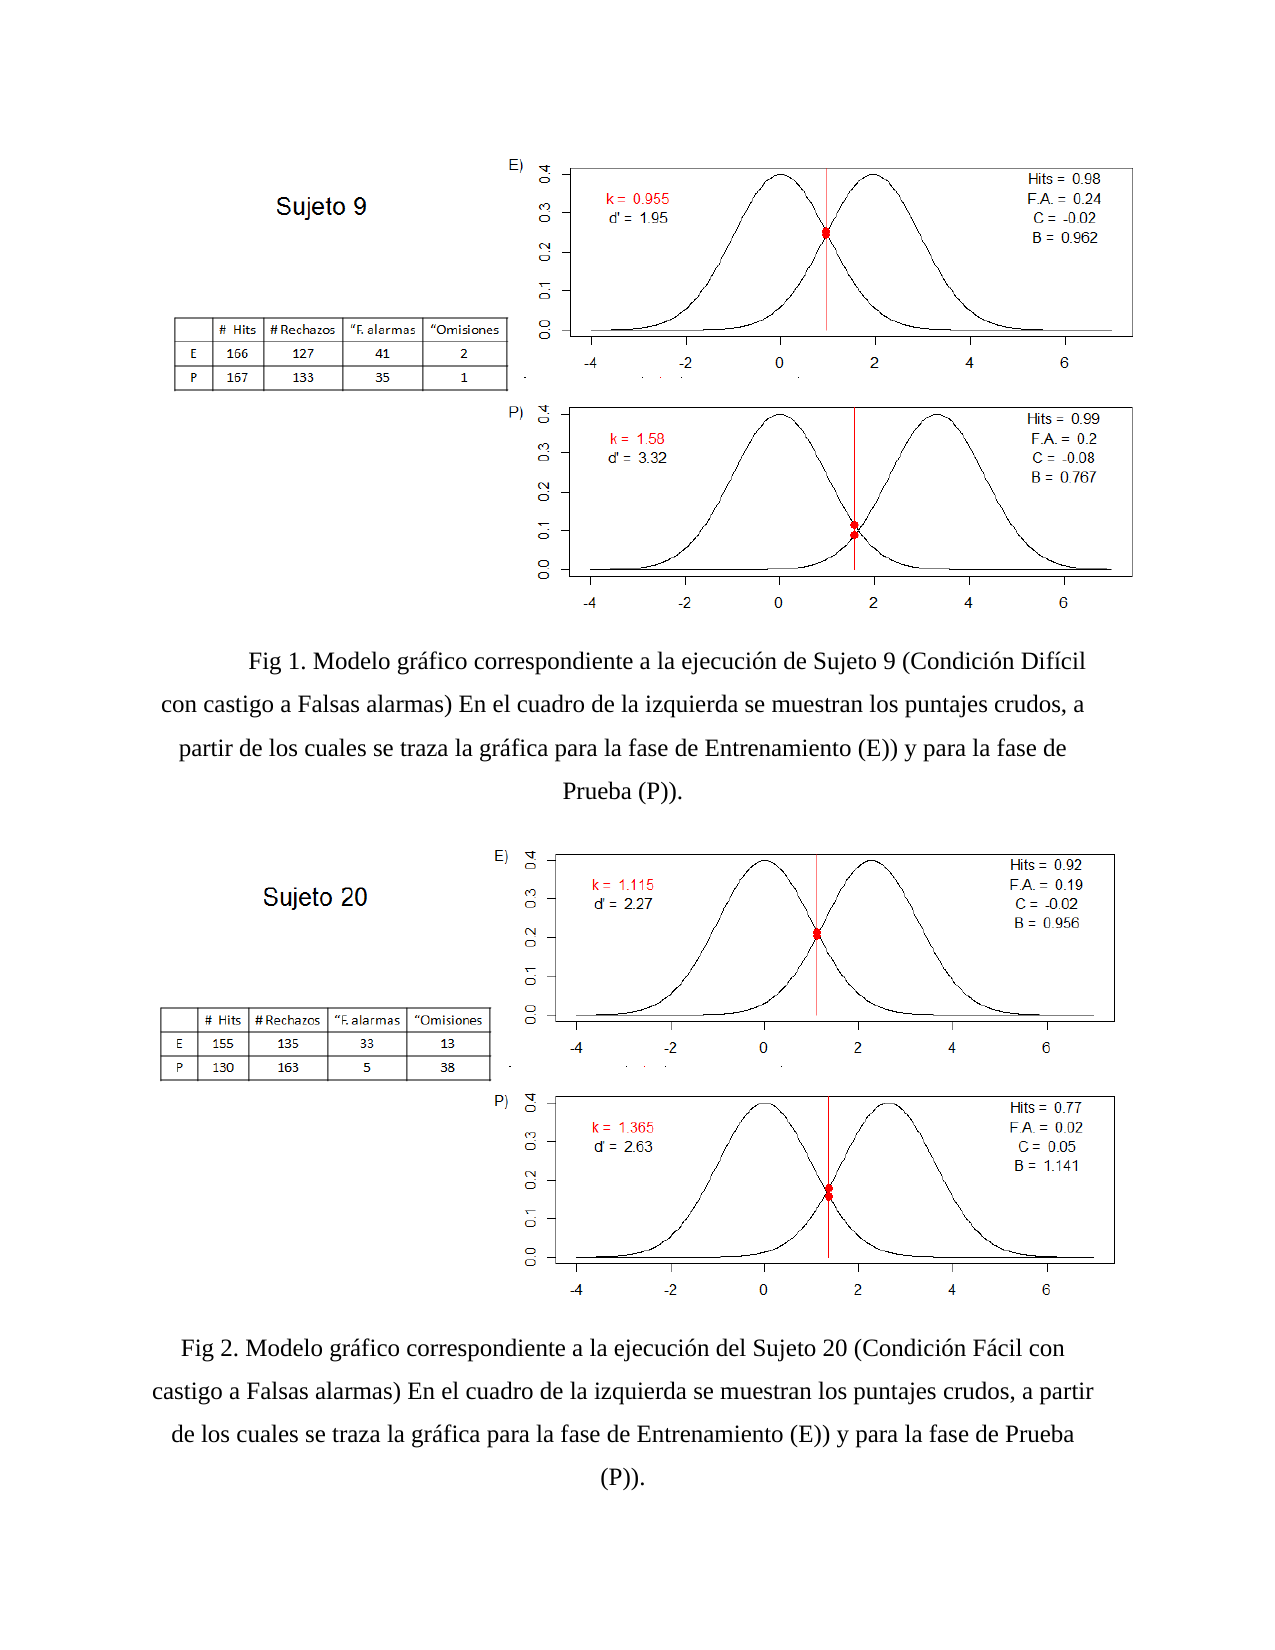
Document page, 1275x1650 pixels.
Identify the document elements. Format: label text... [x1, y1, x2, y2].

text Fig 2. Modelo gráfico correspondiente a la ejecución del Sujeto 20 (Condición Fácil con castigo a Falsas alarmas) En el cuadro de la izquierda se muestran los puntajes crudos, a partir de los cuales se traza la gráfica para la fase de Entrenamiento (E)) y para la fase de Prueba (P)). [148, 1333, 1098, 1491]
picture [158, 839, 1127, 1299]
text Fig 1. Modelo gráfico correspondiente a la ejecución de Sujeto 9 (Condición Difícil con castigo a Falsas alarmas) En el cuadro de la izquierda se muestran los puntajes crudos, a partir de los cuales se traza la gráfica para la fase de Entrenamiento (E)) y para la fase de Prueba (P)). [148, 646, 1098, 804]
picture [172, 147, 1143, 612]
